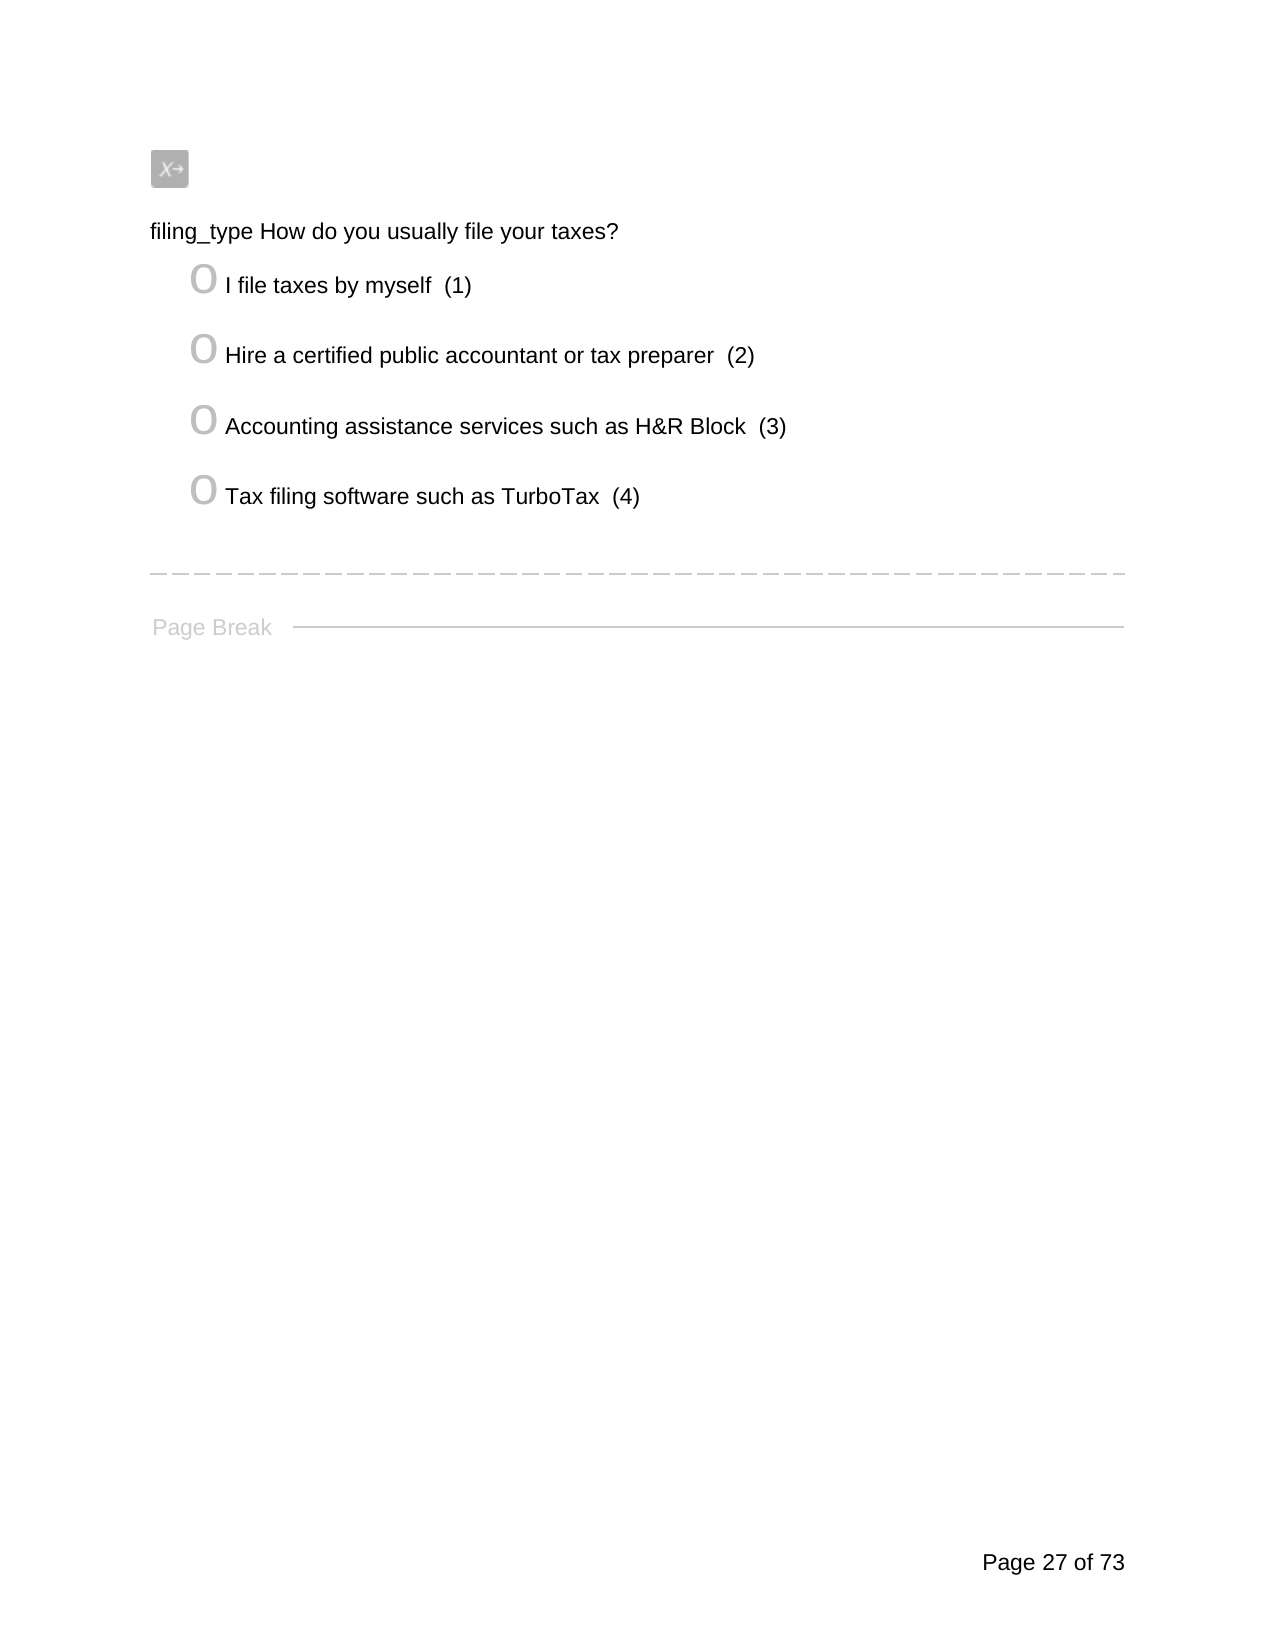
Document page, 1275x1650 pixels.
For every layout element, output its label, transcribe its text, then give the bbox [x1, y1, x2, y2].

table_header [291, 614, 1125, 654]
picture [151, 150, 189, 188]
list Tax filing software such as TurboTax (4) [187, 459, 1125, 521]
list Accounting assistance services such as H&R Block (3) [187, 389, 1125, 450]
list I file taxes by myself (1) [187, 248, 1125, 309]
text filing_type How do you usually file your taxes? [150, 218, 1125, 244]
table_header Page Break [151, 614, 291, 654]
list Hire a certified public accountant or tax preparer (2) [187, 318, 1125, 380]
